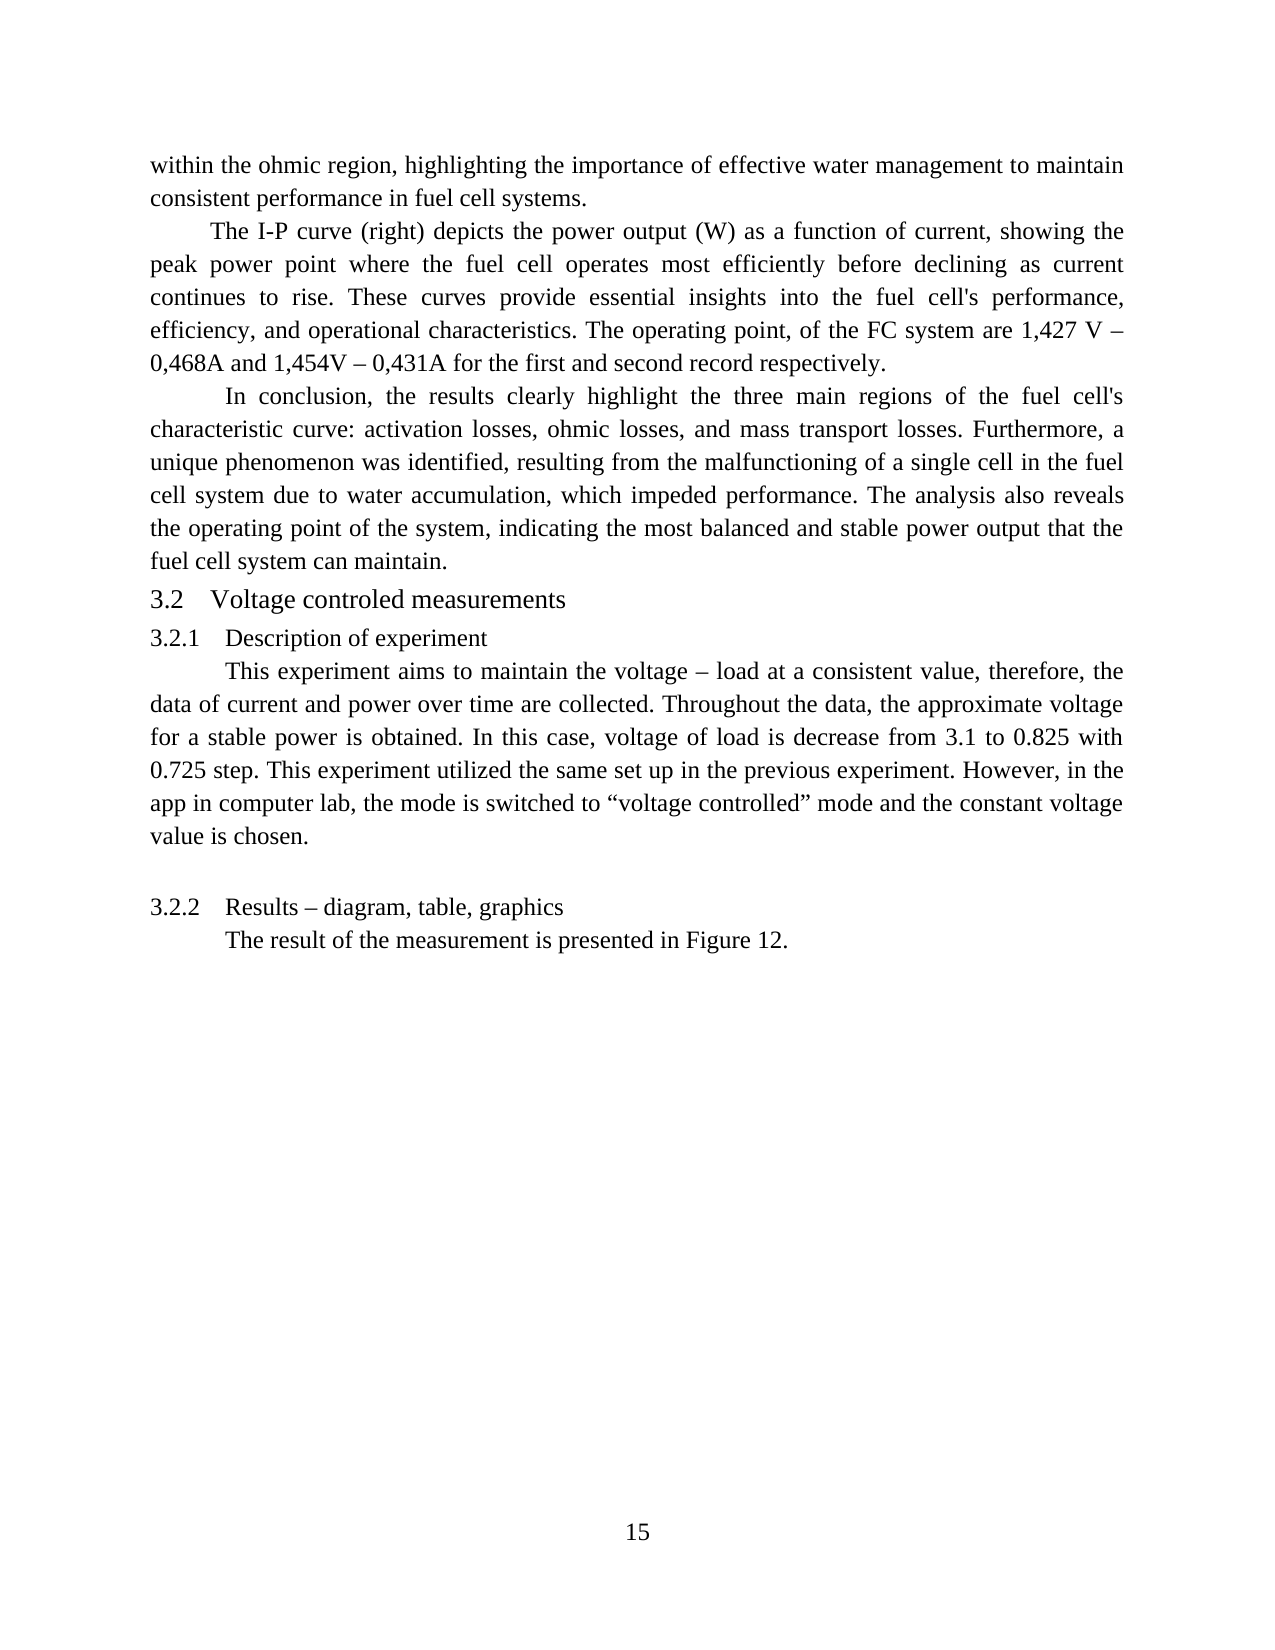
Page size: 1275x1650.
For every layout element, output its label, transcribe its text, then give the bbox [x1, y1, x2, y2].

subtitle Description of experiment [150, 623, 1125, 652]
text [150, 150, 1125, 212]
text The result of the measurement is presented in Figure 12. [150, 925, 1125, 953]
subtitle Results – diagram, table, graphics [150, 892, 1125, 920]
subtitle Voltage controled measurements [150, 583, 1125, 614]
text This experiment aims to maintain the voltage – load at a consistent value, therefore, the data of current and power over time are collected. Throughout the data, the approximate voltage for a stable power is obtained. In this case, voltage of load is decrease from 3.1 to 0.825 with 0.725 step. This experiment utilized the same set up in the previous experiment. However, in the app in computer lab, the mode is switched to “voltage controlled” mode and the constant voltage value is chosen. [150, 656, 1125, 850]
text The I-P curve (right) depicts the power output (W) as a function of current, showing the peak power point where the fuel cell operates most efficiently before declining as current continues to rise. These curves provide essential insights into the fuel cell's performance, efficiency, and operational characteristics. The operating point, of the FC system are 1,427 V – 0,468A and 1,454V – 0,431A for the first and second record respectively. [150, 216, 1125, 377]
text In conclusion, the results clearly highlight the three main regions of the fuel cell's characteristic curve: activation losses, ohmic losses, and mass transport losses. Furthermore, a unique phenomenon was identified, resulting from the malfunctioning of a single cell in the fuel cell system due to water accumulation, which impeded performance. The analysis also reveals the operating point of the system, indicating the most balanced and stable power output that the fuel cell system can maintain. [150, 381, 1125, 575]
